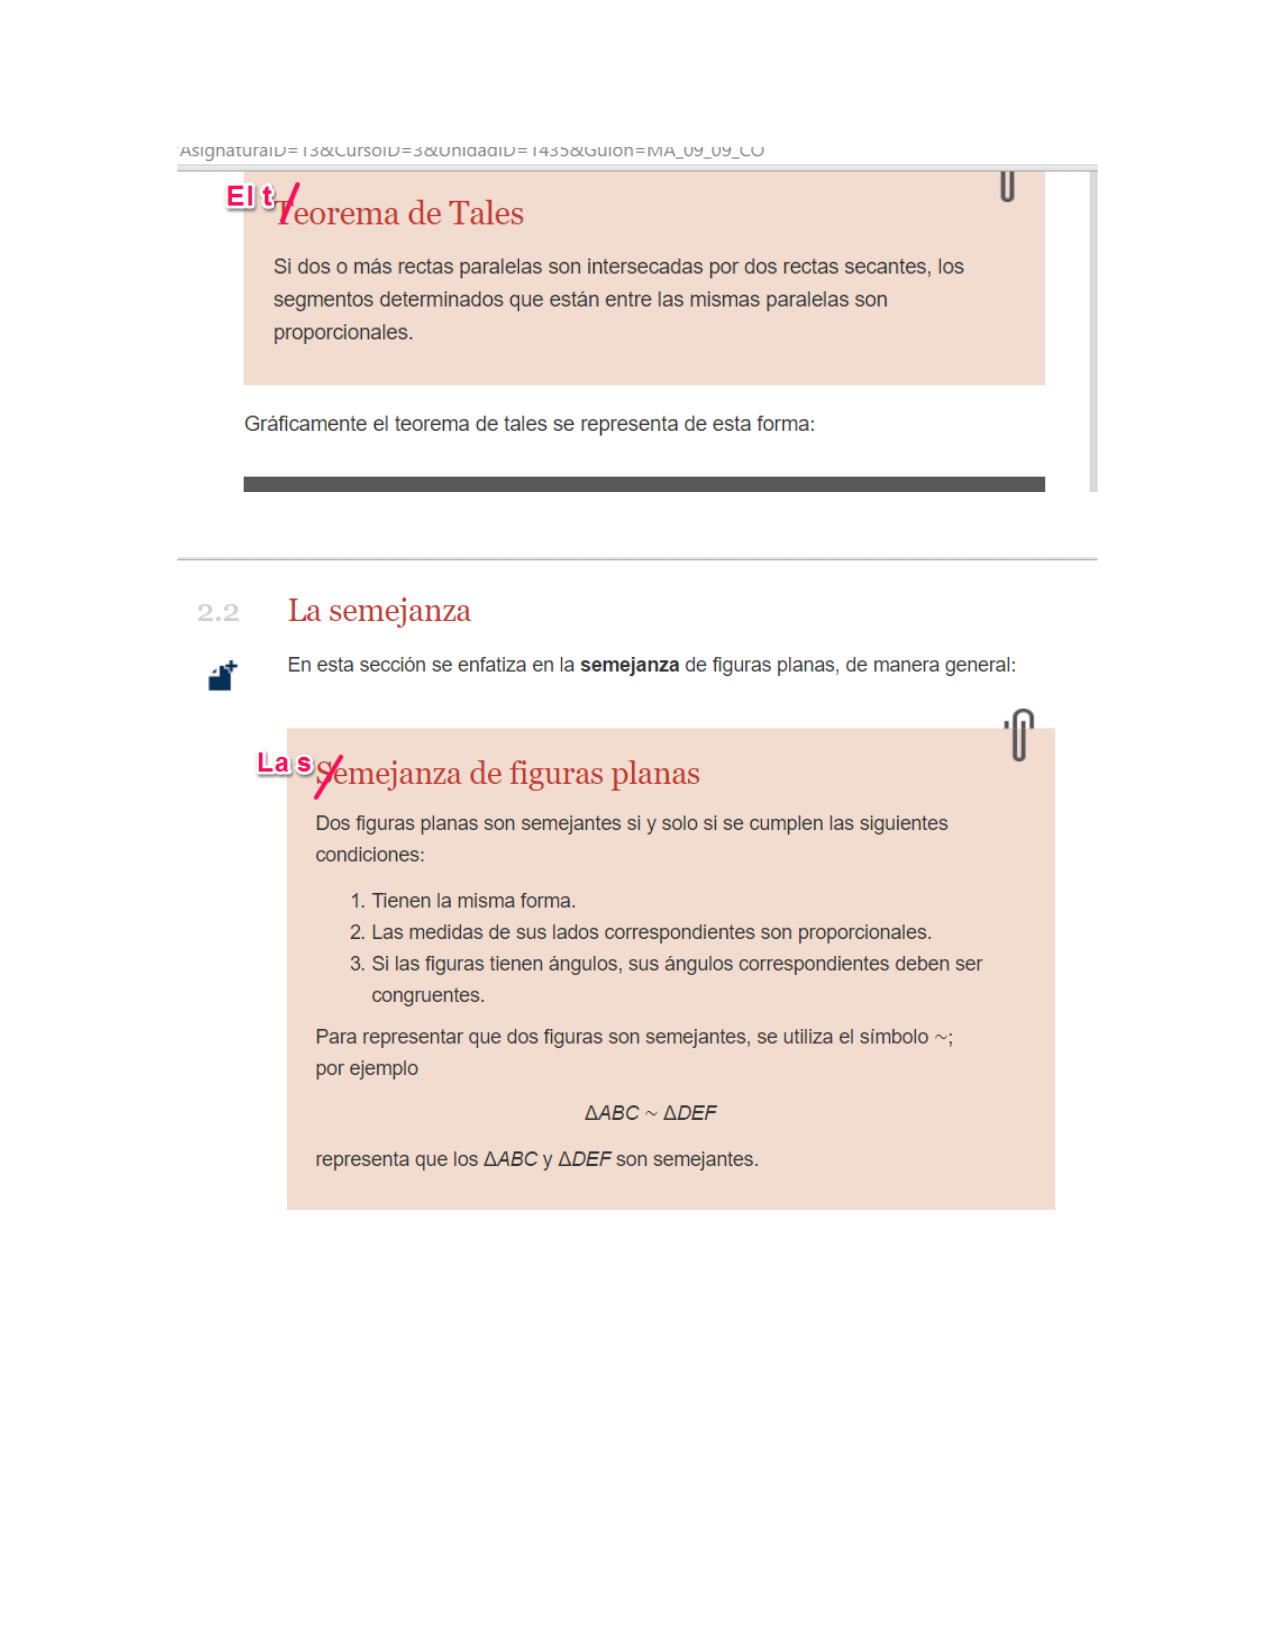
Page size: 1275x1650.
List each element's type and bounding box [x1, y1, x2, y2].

picture [177, 147, 1098, 492]
picture [177, 557, 1098, 1238]
